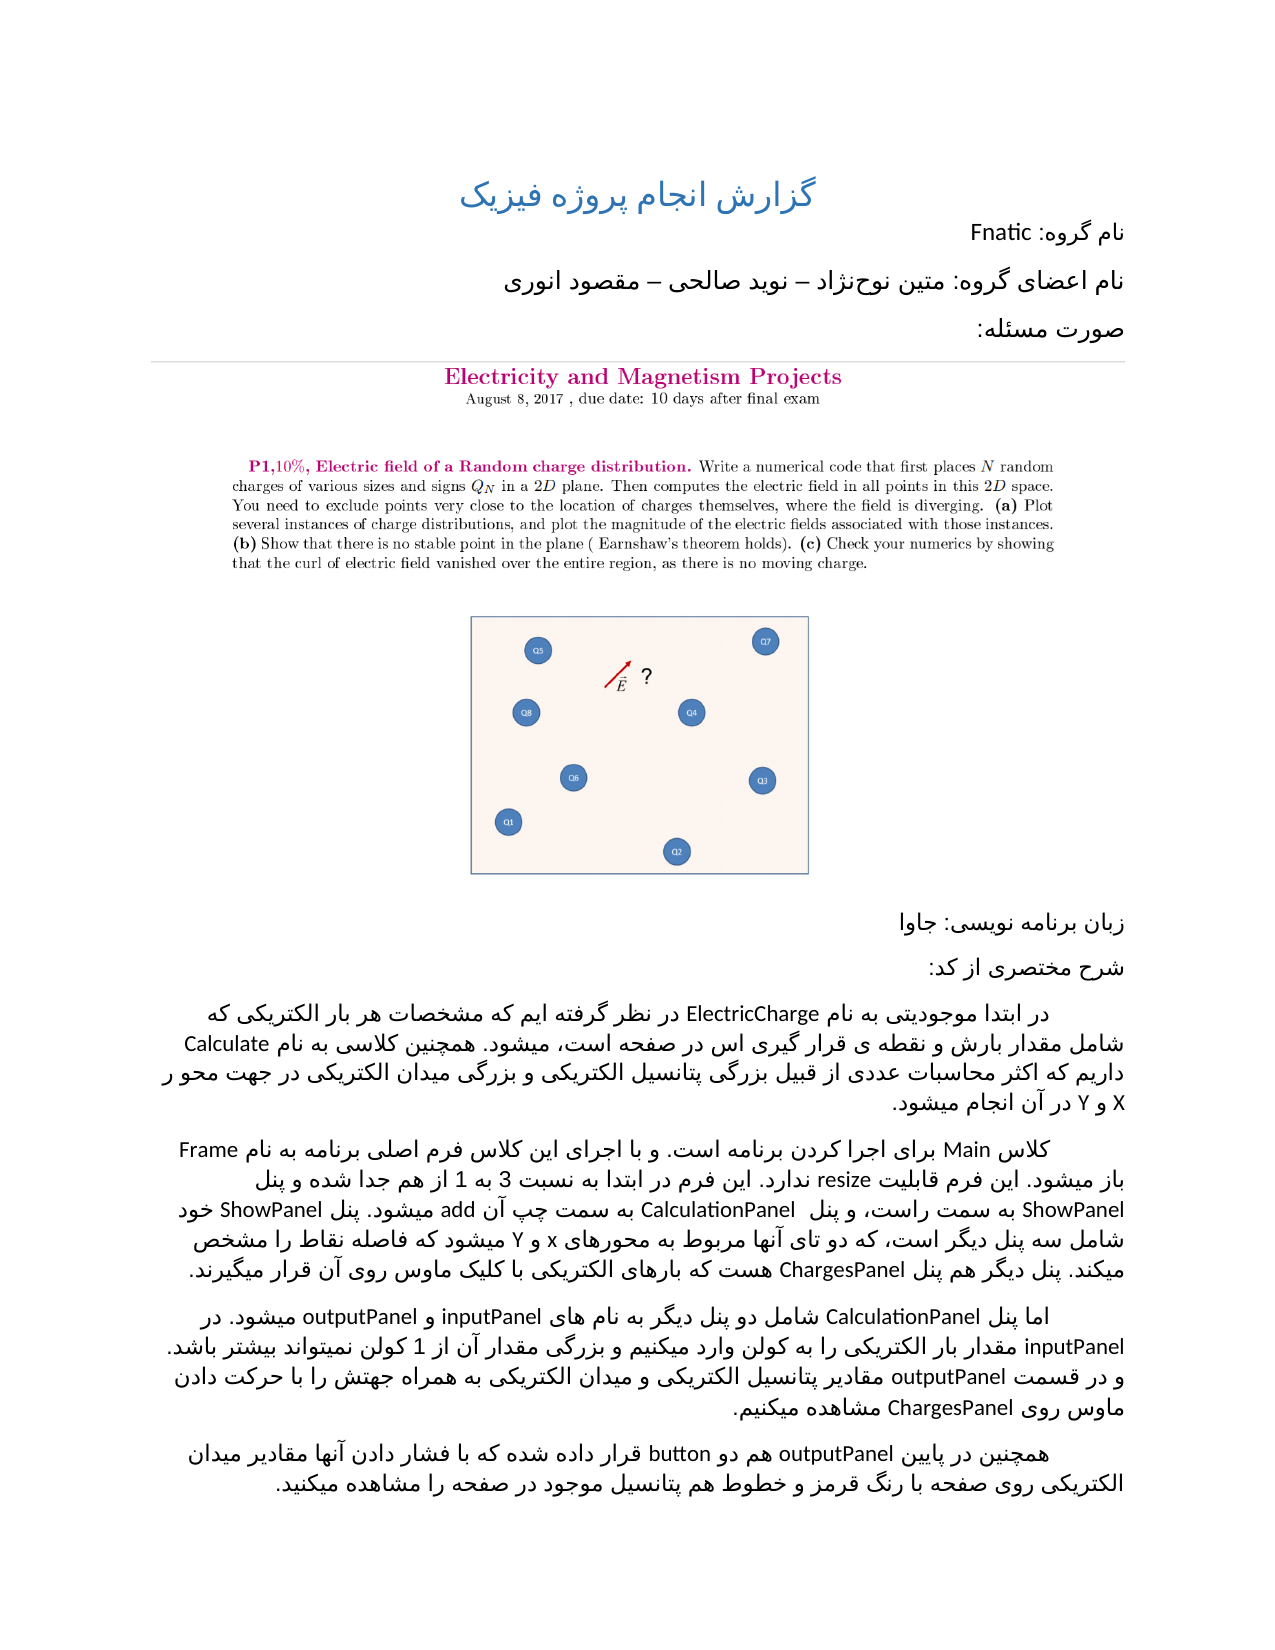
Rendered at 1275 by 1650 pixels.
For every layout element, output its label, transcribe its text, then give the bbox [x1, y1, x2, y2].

text نام اعضای گروه: متین نوح‌نژاد – نوید صالحی – مقصود انوری [150, 266, 1125, 295]
subtitle گزارش انجام پروژه فیزیک [150, 175, 1125, 213]
text کلاس Main برای اجرا کردن برنامه است. و با اجرای این کلاس فرم اصلی برنامه به نام Frame باز میشود. این فرم قابلیت resize ندارد. این فرم در ابتدا به نسبت 3 به 1 از هم جدا شده و پنل ShowPanel به سمت راست، و پنل CalculationPanel به سمت چپ آن add میشود. پنل ShowPanel خود شامل سه پنل دیگر است، که دو تای آنها مربوط به محورهای x و Y میشود که فاصله نقاط را مشخص میکند. پنل دیگر هم پنل ChargesPanel هست که بارهای الکتریکی با کلیک ماوس روی آن قرار میگیرند. [150, 1135, 1125, 1283]
text نام گروه: Fnatic [150, 216, 1125, 247]
text همچنین در پایین outputPanel هم دو button قرار داده شده که با فشار دادن آنها مقادیر میدان الکتریکی روی صفحه با رنگ قرمز و خطوط هم پتانسیل موجود در صفحه را مشاهده میکنید. [150, 1439, 1125, 1496]
picture [151, 361, 1125, 891]
text صورت مسئله: [150, 314, 1125, 342]
text در ابتدا موجودیتی به نام ElectricCharge در نظر گرفته ایم که مشخصات هر بار الکتریکی که شامل مقدار بارش و نقطه ی قرار گیری اس در صفحه است، میشود. همچنین کلاسی به نام Calculate داریم که اکثر محاسبات عددی از قبیل بزرگی پتانسیل الکتریکی و بزرگی میدان الکتریکی در جهت محو ر X و Y در آن انجام میشود. [150, 999, 1125, 1116]
text زبان برنامه نویسی: جاوا [150, 909, 1125, 935]
text شرح مختصری از کد: [150, 954, 1125, 980]
text اما پنل CalculationPanel شامل دو پنل دیگر به نام های inputPanel و outputPanel میشود. در inputPanel مقدار بار الکتریکی را به کولن وارد میکنیم و بزرگی مقدار آن از 1 کولن نمیتواند بیشتر باشد. و در قسمت outputPanel مقادیر پتانسیل الکتریکی و میدان الکتریکی به همراه جهتش را با حرکت دادن ماوس روی ChargesPanel مشاهده میکنیم. [150, 1302, 1125, 1421]
